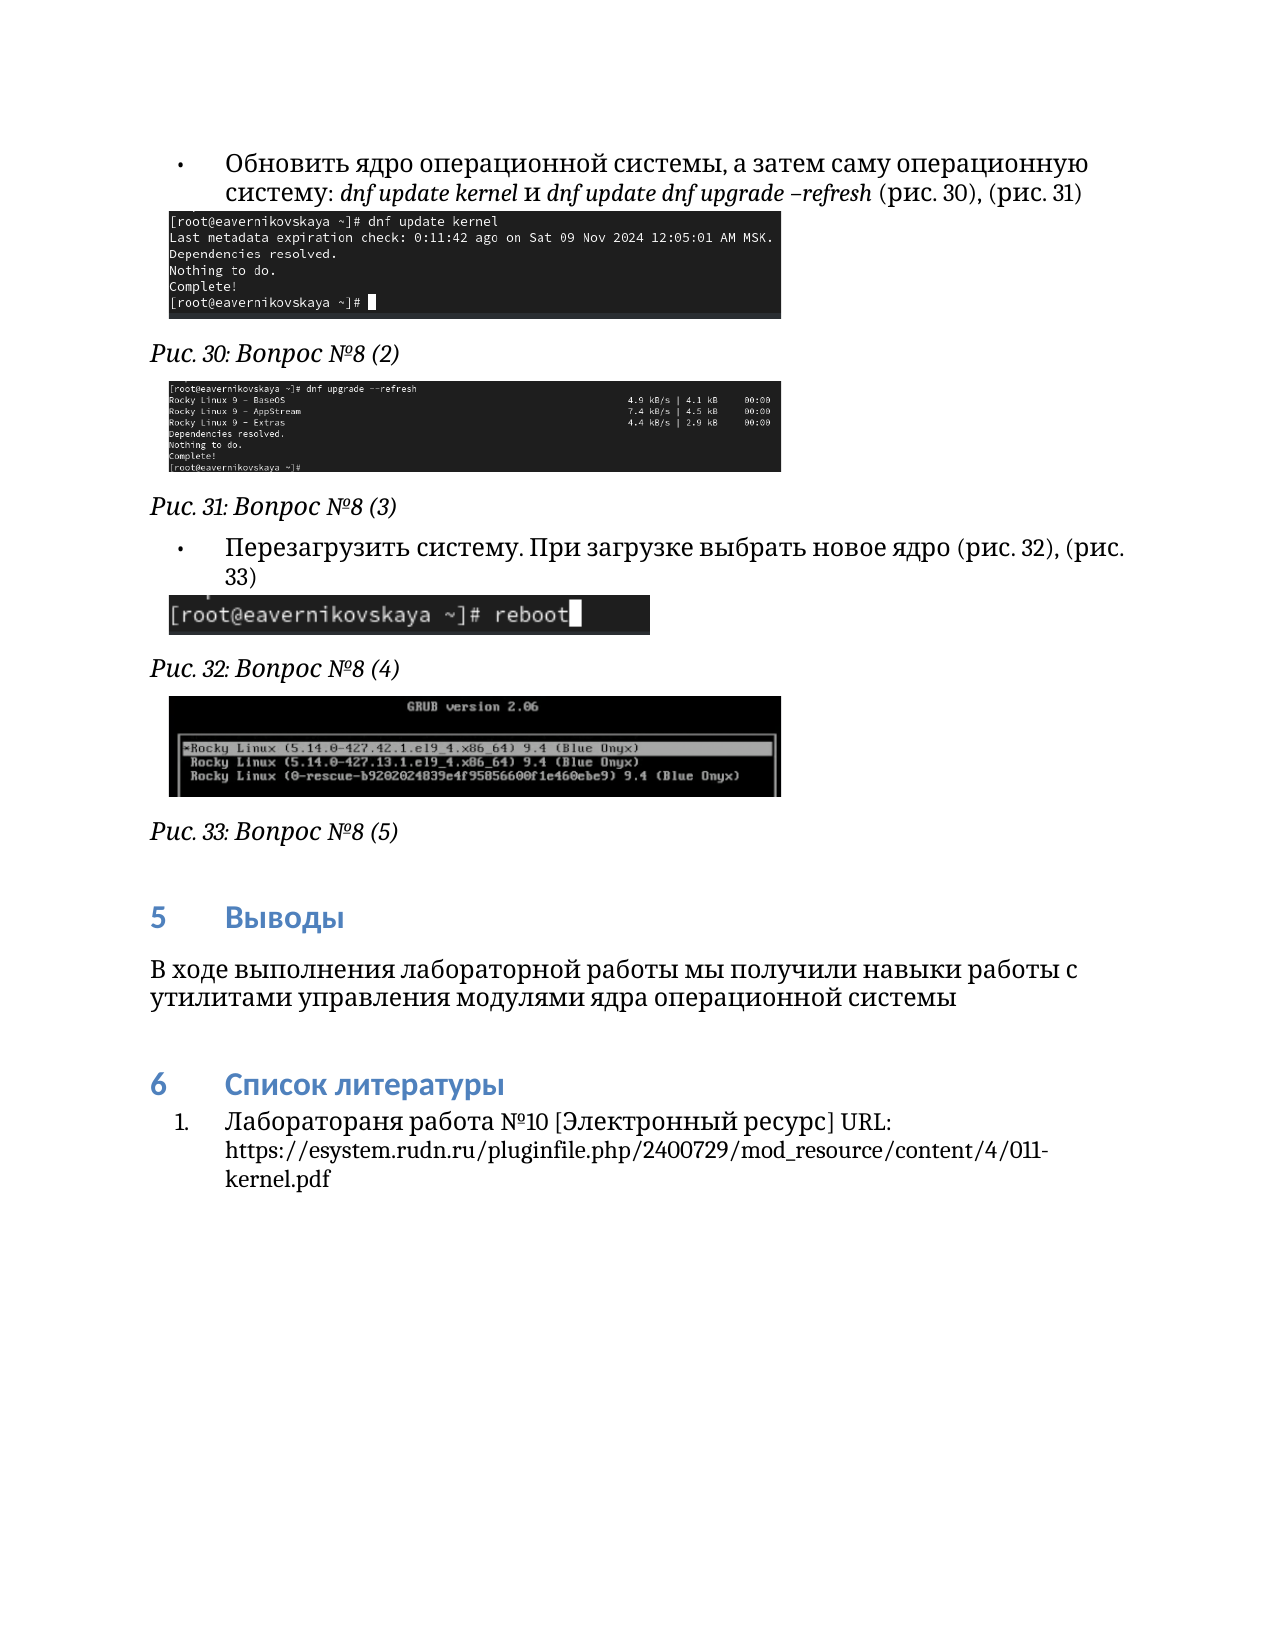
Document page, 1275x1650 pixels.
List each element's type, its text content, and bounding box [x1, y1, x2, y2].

text Рис. 30: Вопрос №8 (2) [150, 340, 1125, 369]
picture [168, 696, 782, 797]
list Обновить ядро операционной системы, а затем саму операционную систему: dnf update kernel и dnf update dnf upgrade –refresh (рис. 30), (рис. 31) [175, 150, 1125, 207]
picture [168, 211, 782, 319]
picture [168, 381, 782, 472]
list Перезагрузить систему. При загрузке выбрать новое ядро (рис. 32), (рис. 33) [175, 534, 1125, 591]
text Рис. 32: Вопрос №8 (4) [150, 655, 1125, 684]
text Рис. 33: Вопрос №8 (5) [150, 817, 1125, 846]
subtitle 6 Список литературы [150, 1063, 1125, 1104]
text В ходе выполнения лабораторной работы мы получили навыки работы с утилитами управления модулями ядра операционной системы [150, 956, 1125, 1013]
list Лаборатораня работа №10 [Электронный ресурс] URL: https://esystem.rudn.ru/pluginfile.php/2400729/mod_resource/content/4/011-kernel.pdf [175, 1108, 1125, 1194]
subtitle 5 Выводы [150, 896, 1125, 937]
picture [168, 595, 650, 635]
text Рис. 31: Вопрос №8 (3) [150, 493, 1125, 521]
